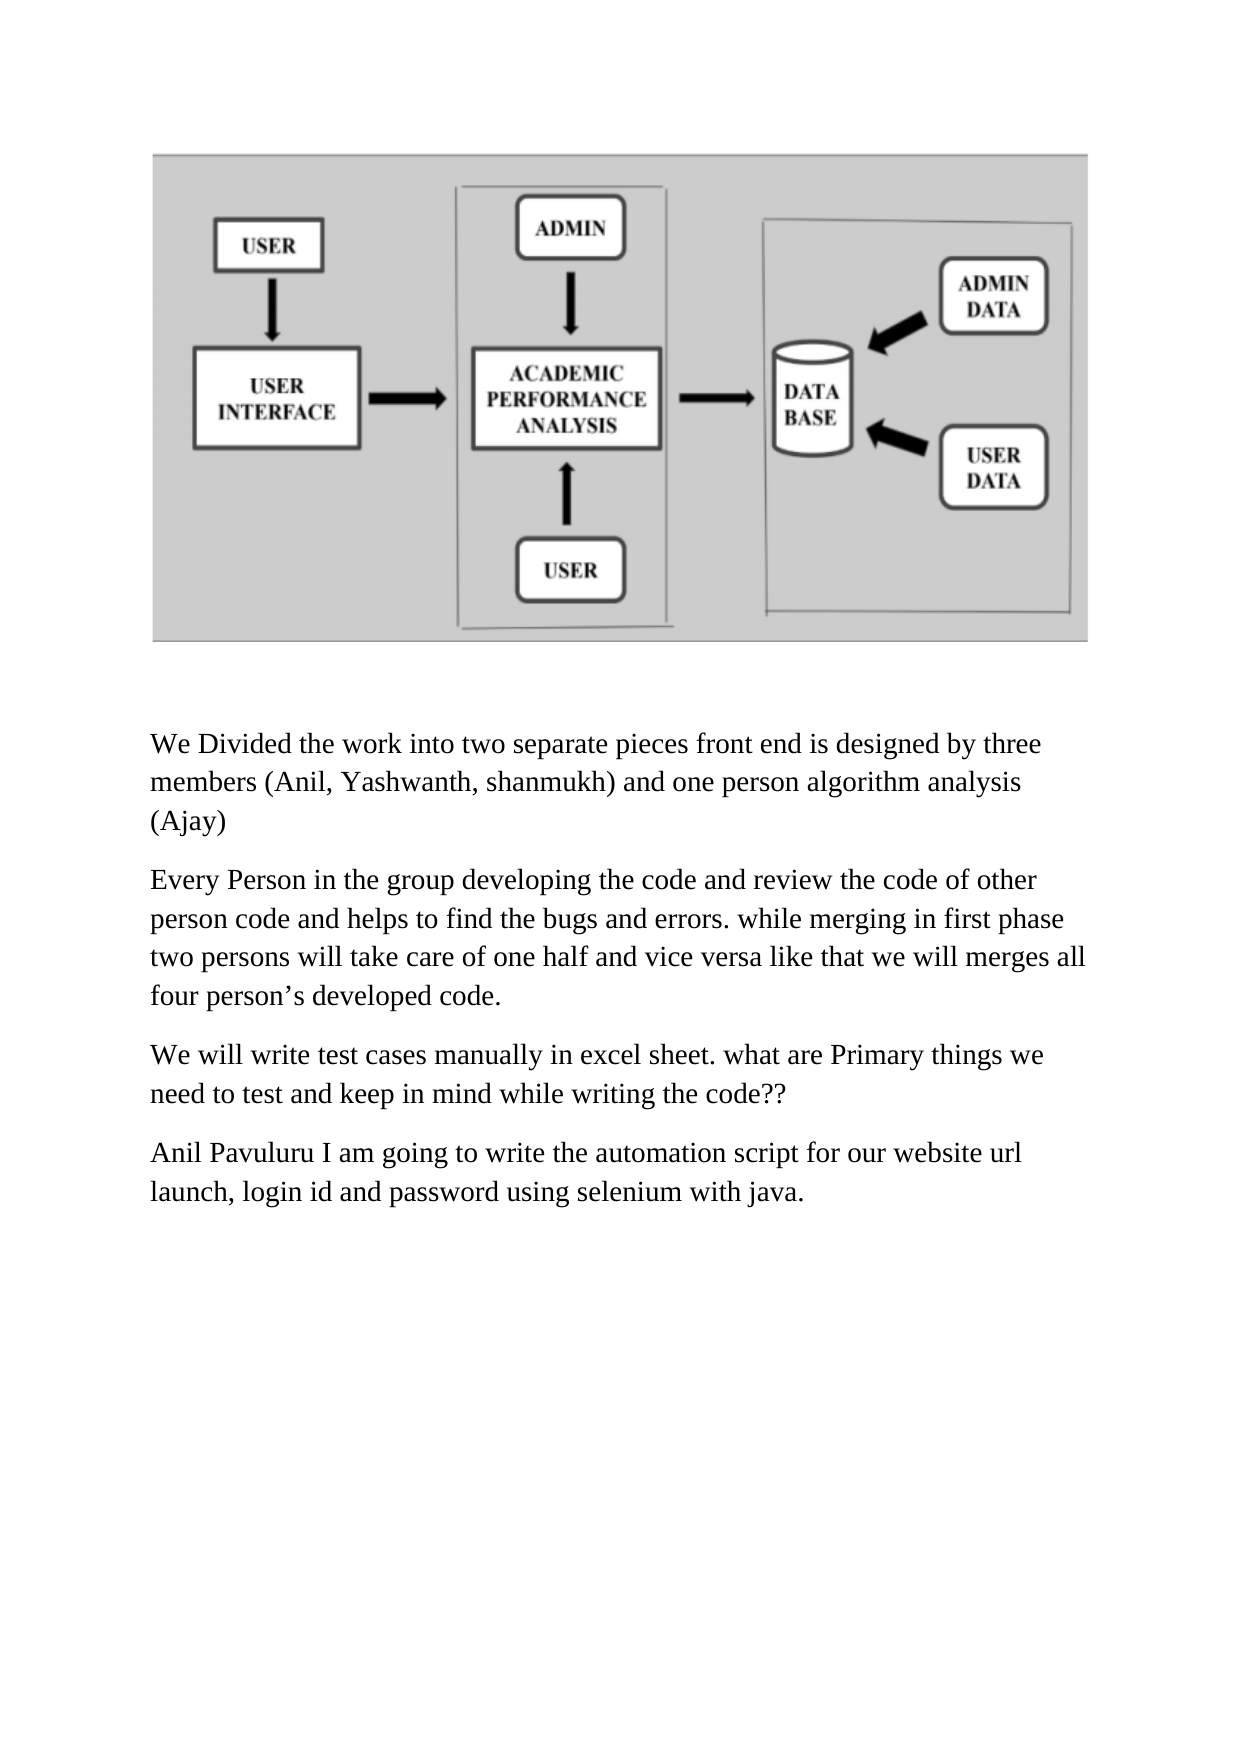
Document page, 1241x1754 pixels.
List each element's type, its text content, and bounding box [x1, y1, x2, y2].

text Anil Pavuluru I am going to write the automation script for our website url launch, login id and password using selenium with java. [150, 1135, 1090, 1207]
text Every Person in the group developing the code and review the code of other person code and helps to find the bugs and errors. while merging in first phase two persons will take care of one half and vice versa like that we will merges all four person’s developed code. [150, 862, 1090, 1011]
text We will write test cases manually in excel sheet. what are Primary things we need to test and keep in mind while writing the code?? [150, 1037, 1090, 1109]
text We Divided the work into two separate pieces front end is designed by three members (Anil, Yashwanth, shanmukh) and one person algorithm analysis (Ajay) [150, 726, 1090, 836]
picture [150, 150, 1091, 642]
